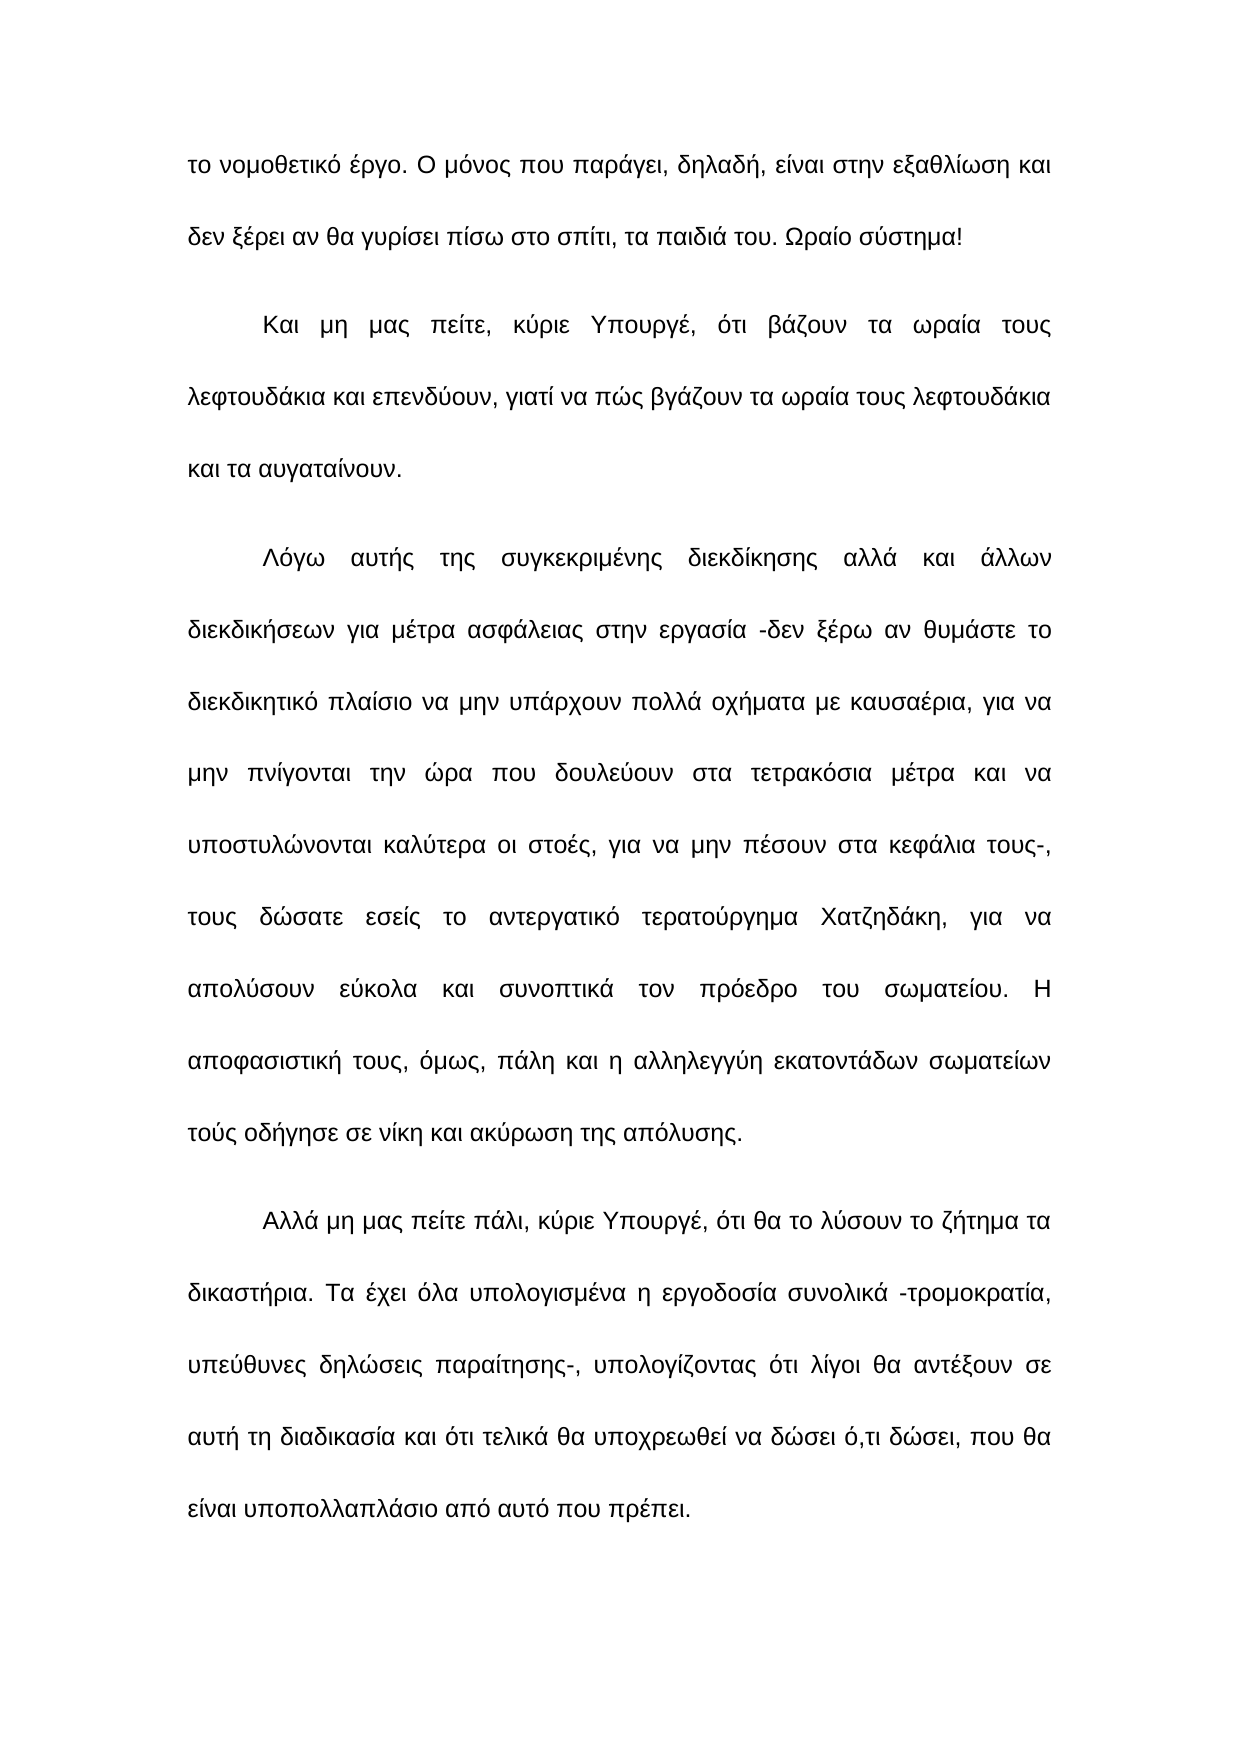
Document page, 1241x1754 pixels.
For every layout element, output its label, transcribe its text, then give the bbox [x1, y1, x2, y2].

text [187, 150, 1053, 251]
text Λόγω αυτής της συγκεκριμένης διεκδίκησης αλλά και άλλων διεκδικήσεων για μέτρα ασφάλειας στην εργασία -δεν ξέρω αν θυμάστε το διεκδικητικό πλαίσιο να μην υπάρχουν πολλά οχήματα με καυσαέρια, για να μην πνίγονται την ώρα που δουλεύουν στα τετρακόσια μέτρα και να υποστυλώνονται καλύτερα οι στοές, για να μην πέσουν στα κεφάλια τους-, τους δώσατε εσείς το αντεργατικό τερατούργημα Χατζηδάκη, για να απολύσουν εύκολα και συνοπτικά τον πρόεδρο του σωματείου. Η αποφασιστική τους, όμως, πάλη και η αλληλεγγύη εκατοντάδων σωματείων τούς οδήγησε σε νίκη και ακύρωση της απόλυσης. [187, 543, 1053, 1146]
text Αλλά μη μας πείτε πάλι, κύριε Υπουργέ, ότι θα το λύσουν το ζήτημα τα δικαστήρια. Τα έχει όλα υπολογισμένα η εργοδοσία συνολικά -τρομοκρατία, υπεύθυνες δηλώσεις παραίτησης-, υπολογίζοντας ότι λίγοι θα αντέξουν σε αυτή τη διαδικασία και ότι τελικά θα υποχρεωθεί να δώσει ό,τι δώσει, που θα είναι υποπολλαπλάσιο από αυτό που πρέπει. [187, 1206, 1053, 1522]
text Και μη μας πείτε, κύριε Υπουργέ, ότι βάζουν τα ωραία τους λεφτουδάκια και επενδύουν, γιατί να πώς βγάζουν τα ωραία τους λεφτουδάκια και τα αυγαταίνουν. [187, 310, 1053, 483]
